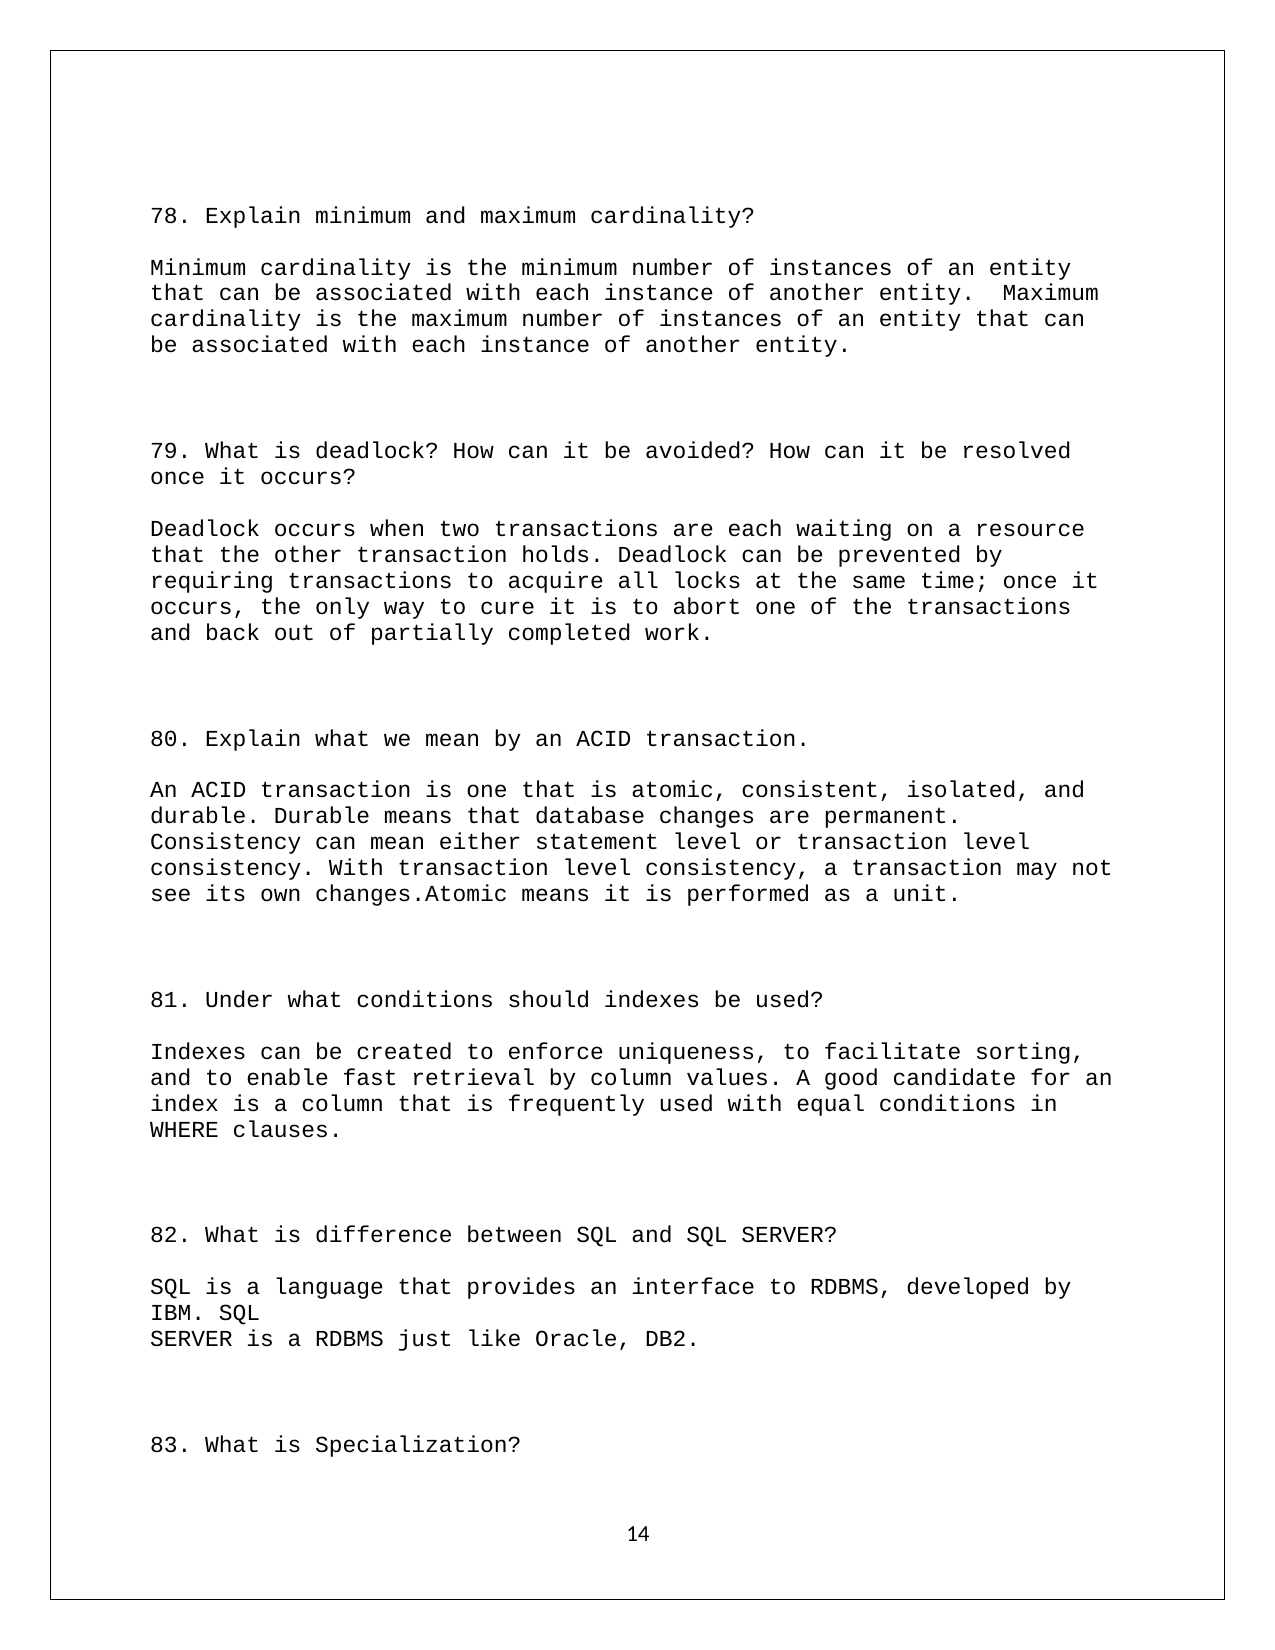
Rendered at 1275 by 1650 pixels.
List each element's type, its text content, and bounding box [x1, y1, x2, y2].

text 78. Explain minimum and maximum cardinality? [150, 204, 1125, 230]
text 81. Under what conditions should indexes be used? [150, 988, 1125, 1014]
text Indexes can be created to enforce uniqueness, to facilitate sorting, and to enable fast retrieval by column values. A good candidate for an index is a column that is frequently used with equal conditions in WHERE clauses. [150, 1040, 1125, 1144]
text 79. What is deadlock? How can it be avoided? How can it be resolved once it occurs? [150, 439, 1125, 491]
text 83. What is Specialization? [150, 1433, 1125, 1459]
text Deadlock occurs when two transactions are each waiting on a resource that the other transaction holds. Deadlock can be prevented by requiring transactions to acquire all locks at the same time; once it occurs, the only way to cure it is to abort one of the transactions and back out of partially completed work. [150, 517, 1125, 647]
text SQL is a language that provides an interface to RDBMS, developed by IBM. SQL [150, 1276, 1125, 1328]
text 80. Explain what we mean by an ACID transaction. [150, 727, 1125, 753]
text Minimum cardinality is the minimum number of instances of an entity that can be associated with each instance of another entity. Maximum cardinality is the maximum number of instances of an entity that can be associated with each instance of another entity. [150, 256, 1125, 359]
text SERVER is a RDBMS just like Oracle, DB2. [150, 1328, 1125, 1353]
text An ACID transaction is one that is atomic, consistent, isolated, and durable. Durable means that database changes are permanent. Consistency can mean either statement level or transaction level consistency. With transaction level consistency, a transaction may not see its own changes.Atomic means it is performed as a unit. [150, 779, 1125, 908]
text 82. What is difference between SQL and SQL SERVER? [150, 1224, 1125, 1250]
